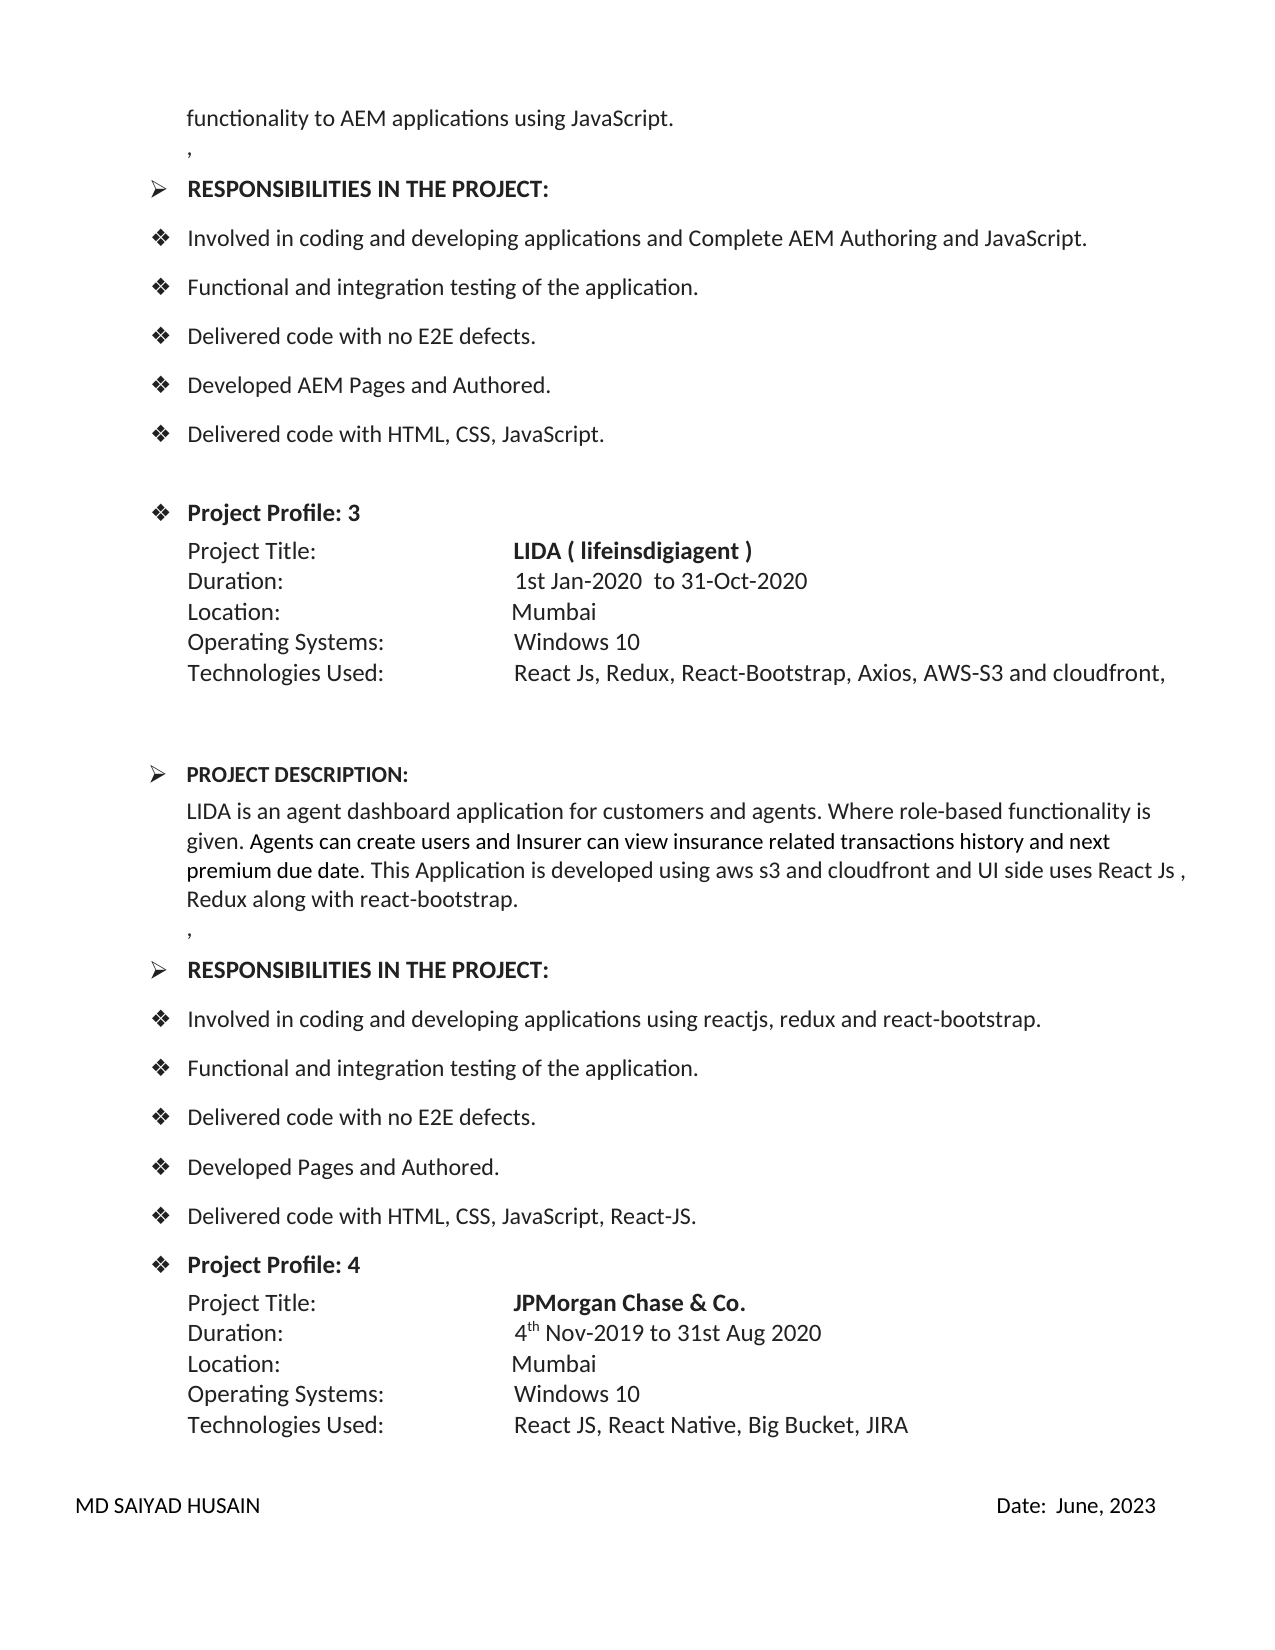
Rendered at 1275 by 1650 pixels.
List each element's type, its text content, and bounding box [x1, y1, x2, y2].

text Technologies Used: React Js, Redux, React-Bootstrap, Axios, AWS-S3 and cloudfront, [187, 657, 1200, 688]
list Delivered code with no E2E defects. [150, 1090, 1200, 1139]
text Project Title: LIDA ( lifeinsdigiagent ) Duration: 1st Jan-2020 to 31-Oct-2020 [187, 535, 1200, 596]
list Project Profile: 3 [150, 486, 1200, 535]
list Developed Pages and Authored. [150, 1139, 1200, 1189]
list Involved in coding and developing applications and Complete AEM Authoring and JavaScript. [150, 211, 1200, 260]
list Delivered code with HTML, CSS, JavaScript. [150, 407, 1200, 457]
list Functional and integration testing of the application. [150, 260, 1200, 309]
text Technologies Used: React JS, React Native, Big Bucket, JIRA [187, 1409, 1200, 1439]
list Project Profile: 4 [150, 1238, 1200, 1287]
list Involved in coding and developing applications using reactjs, redux and react-bootstrap. [150, 992, 1200, 1041]
text Operating Systems: Windows 10 [187, 627, 1200, 657]
list RESPONSIBILITIES IN THE PROJECT: [150, 943, 1200, 992]
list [149, 103, 1200, 162]
list Developed AEM Pages and Authored. [150, 358, 1200, 407]
list RESPONSIBILITIES IN THE PROJECT: [150, 162, 1200, 211]
text Project Title: JPMorgan Chase & Co. Duration: 4th Nov-2019 to 31st Aug 2020 [187, 1287, 1200, 1348]
text Operating Systems: Windows 10 [187, 1378, 1200, 1409]
list Delivered code with HTML, CSS, JavaScript, React-JS. [150, 1189, 1200, 1238]
list PROJECT DESCRIPTION: LIDA is an agent dashboard application for customers and agents. Where role-based functionality is given. Agents can create users and Insurer can view insurance related transactions history and next premium due date. This Application is developed using aws s3 and cloudfront and UI side uses React Js , Redux along with react-bootstrap. , [149, 747, 1200, 943]
text Location: Mumbai [187, 596, 1200, 627]
text Location: Mumbai [187, 1348, 1200, 1378]
list Delivered code with no E2E defects. [150, 309, 1200, 358]
list Functional and integration testing of the application. [150, 1041, 1200, 1090]
